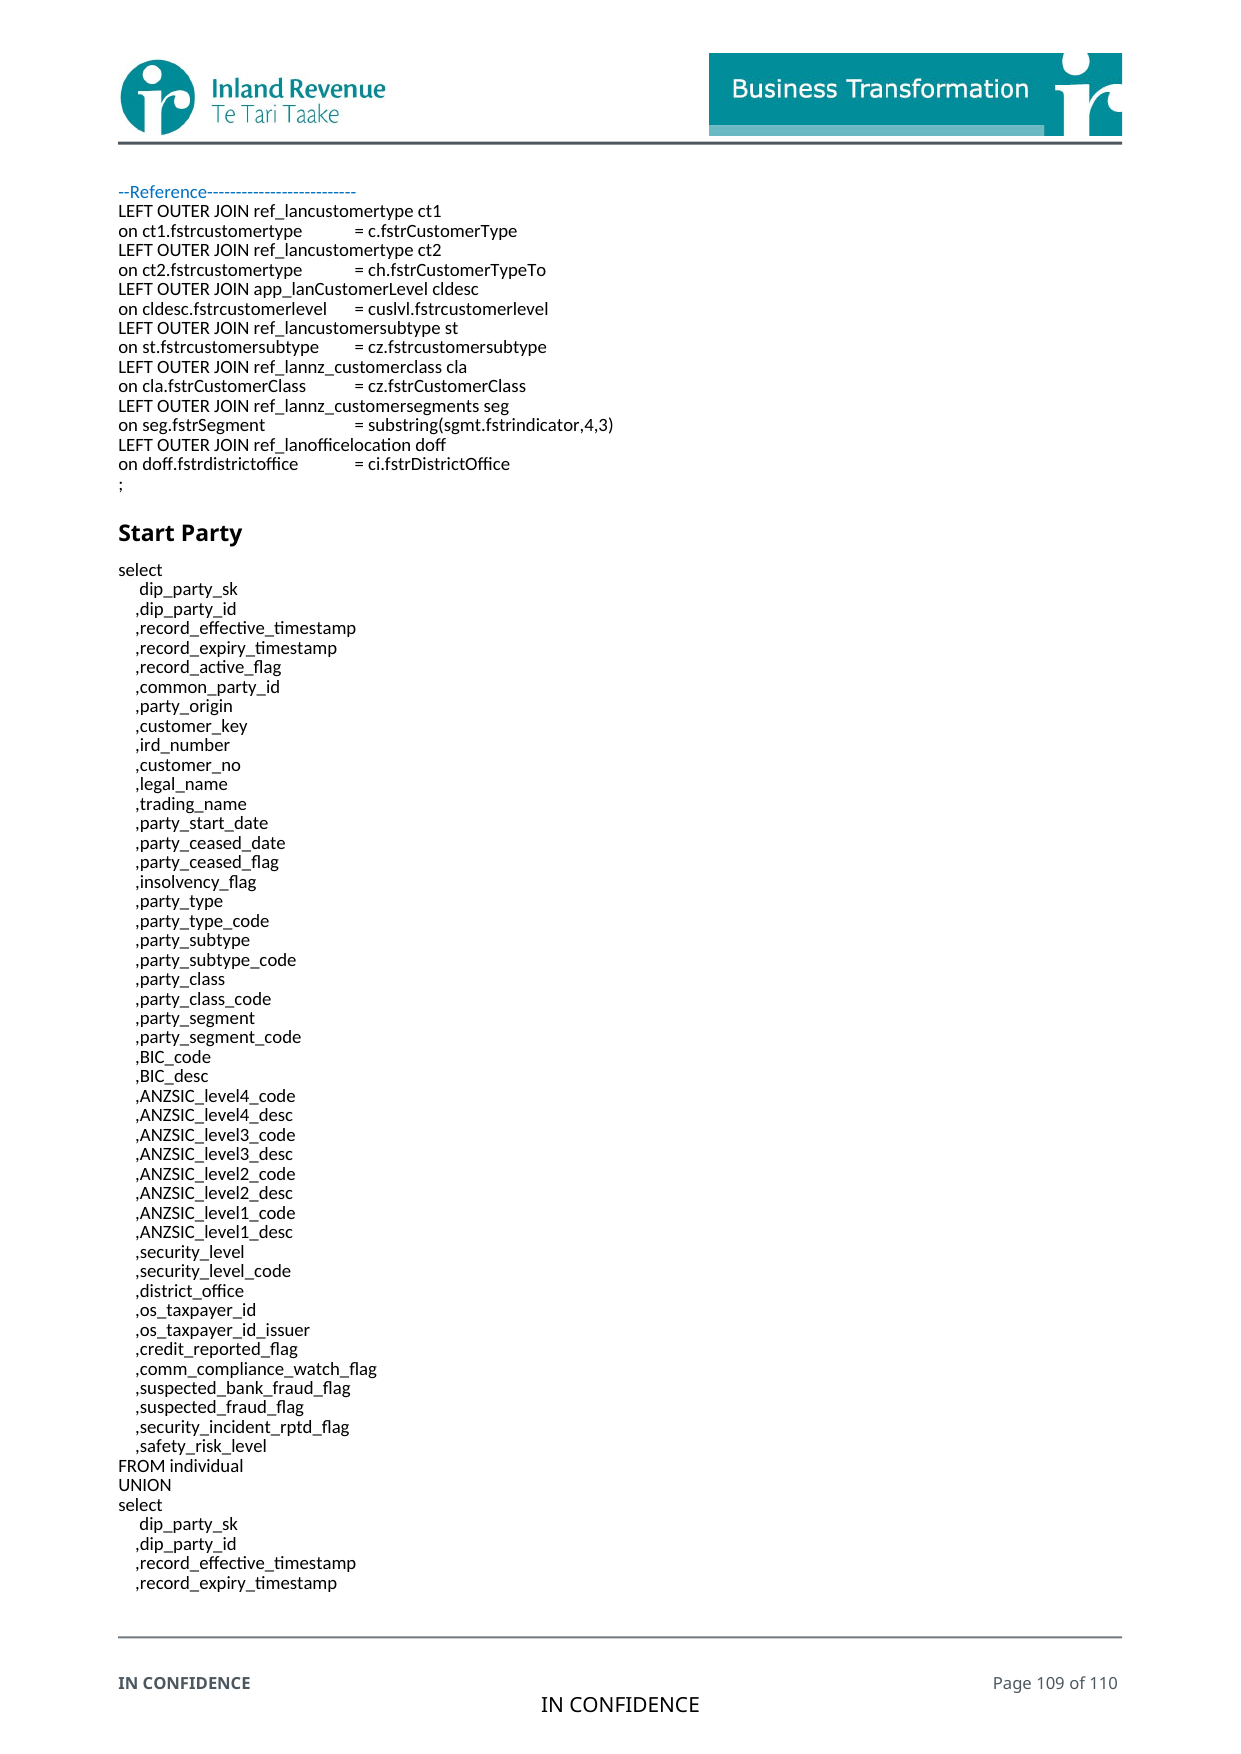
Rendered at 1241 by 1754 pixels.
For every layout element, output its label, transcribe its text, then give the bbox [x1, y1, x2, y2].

text ,suspected_fraud_flag [118, 1398, 1122, 1418]
text on st.fstrcustomersubtype = cz.fstrcustomersubtype [118, 338, 1122, 358]
text ,ANZSIC_level4_desc [118, 1106, 1122, 1126]
text ,party_segment_code [118, 1028, 1122, 1048]
text ,BIC_desc [118, 1067, 1122, 1087]
text ,suspected_bank_fraud_flag [118, 1379, 1122, 1398]
text ,ANZSIC_level4_code [118, 1087, 1122, 1106]
text ,security_level_code [118, 1262, 1122, 1282]
text LEFT OUTER JOIN ref_lancustomertype ct1 [118, 202, 1122, 221]
text ,dip_party_id [118, 1535, 1122, 1554]
text --Reference-------------------------- [118, 182, 1122, 202]
text ,comm_compliance_watch_flag [118, 1359, 1122, 1379]
text ,credit_reported_flag [118, 1340, 1122, 1359]
text ,dip_party_id [118, 600, 1122, 619]
text ,insolvency_flag [118, 872, 1122, 892]
text ,ANZSIC_level2_desc [118, 1184, 1122, 1204]
text ,common_party_id [118, 678, 1122, 697]
text ,party_type [118, 892, 1122, 911]
text ,party_class [118, 970, 1122, 989]
text on doff.fstrdistrictoffice = ci.fstrDistrictOffice [118, 455, 1122, 475]
text ,trading_name [118, 794, 1122, 814]
text on cla.fstrCustomerClass = cz.fstrCustomerClass [118, 377, 1122, 397]
text ,ANZSIC_level3_desc [118, 1145, 1122, 1165]
text ,district_office [118, 1282, 1122, 1301]
text ,ANZSIC_level1_desc [118, 1223, 1122, 1243]
text ,customer_key [118, 717, 1122, 736]
text ,ANZSIC_level3_code [118, 1126, 1122, 1145]
text LEFT OUTER JOIN app_lanCustomerLevel cldesc [118, 280, 1122, 299]
text select [118, 1496, 1122, 1515]
text ,customer_no [118, 756, 1122, 775]
text ; [118, 475, 1122, 494]
text ,party_start_date [118, 814, 1122, 833]
text on ct2.fstrcustomertype = ch.fstrCustomerTypeTo [118, 260, 1122, 280]
text ,party_segment [118, 1009, 1122, 1028]
text LEFT OUTER JOIN ref_lancustomersubtype st [118, 319, 1122, 338]
text ,party_subtype_code [118, 950, 1122, 970]
text ,party_origin [118, 697, 1122, 717]
picture [118, 58, 386, 136]
text ,party_class_code [118, 989, 1122, 1009]
text UNION [118, 1476, 1122, 1496]
text ,record_effective_timestamp [118, 619, 1122, 639]
text LEFT OUTER JOIN ref_lancustomertype ct2 [118, 241, 1122, 260]
text dip_party_sk [118, 1515, 1122, 1535]
text ,os_taxpayer_id [118, 1301, 1122, 1321]
text ,record_expiry_timestamp [118, 1574, 1122, 1593]
text ,BIC_code [118, 1048, 1122, 1067]
text ,security_incident_rptd_flag [118, 1418, 1122, 1437]
text select [118, 561, 1122, 580]
text ,safety_risk_level [118, 1437, 1122, 1457]
text on cldesc.fstrcustomerlevel = cuslvl.fstrcustomerlevel [118, 299, 1122, 319]
text on ct1.fstrcustomertype = c.fstrCustomerType [118, 221, 1122, 241]
text dip_party_sk [118, 580, 1122, 600]
text ,record_effective_timestamp [118, 1554, 1122, 1574]
text FROM individual [118, 1457, 1122, 1476]
text ,security_level [118, 1243, 1122, 1262]
text ,party_ceased_flag [118, 853, 1122, 872]
text LEFT OUTER JOIN ref_lannz_customersegments seg [118, 397, 1122, 416]
text ,party_ceased_date [118, 833, 1122, 853]
text LEFT OUTER JOIN ref_lanofficelocation doff [118, 436, 1122, 455]
text ,record_active_flag [118, 658, 1122, 678]
text on seg.fstrSegment = substring(sgmt.fstrindicator,4,3) [118, 416, 1122, 436]
subtitle Start Party [118, 517, 1122, 548]
text ,ANZSIC_level2_code [118, 1165, 1122, 1184]
text ,os_taxpayer_id_issuer [118, 1321, 1122, 1340]
text ,party_subtype [118, 931, 1122, 950]
text ,record_expiry_timestamp [118, 639, 1122, 658]
text ,legal_name [118, 775, 1122, 794]
text ,party_type_code [118, 911, 1122, 931]
text ,ANZSIC_level1_code [118, 1204, 1122, 1223]
picture [709, 53, 1123, 136]
text ,ird_number [118, 736, 1122, 756]
text LEFT OUTER JOIN ref_lannz_customerclass cla [118, 358, 1122, 377]
